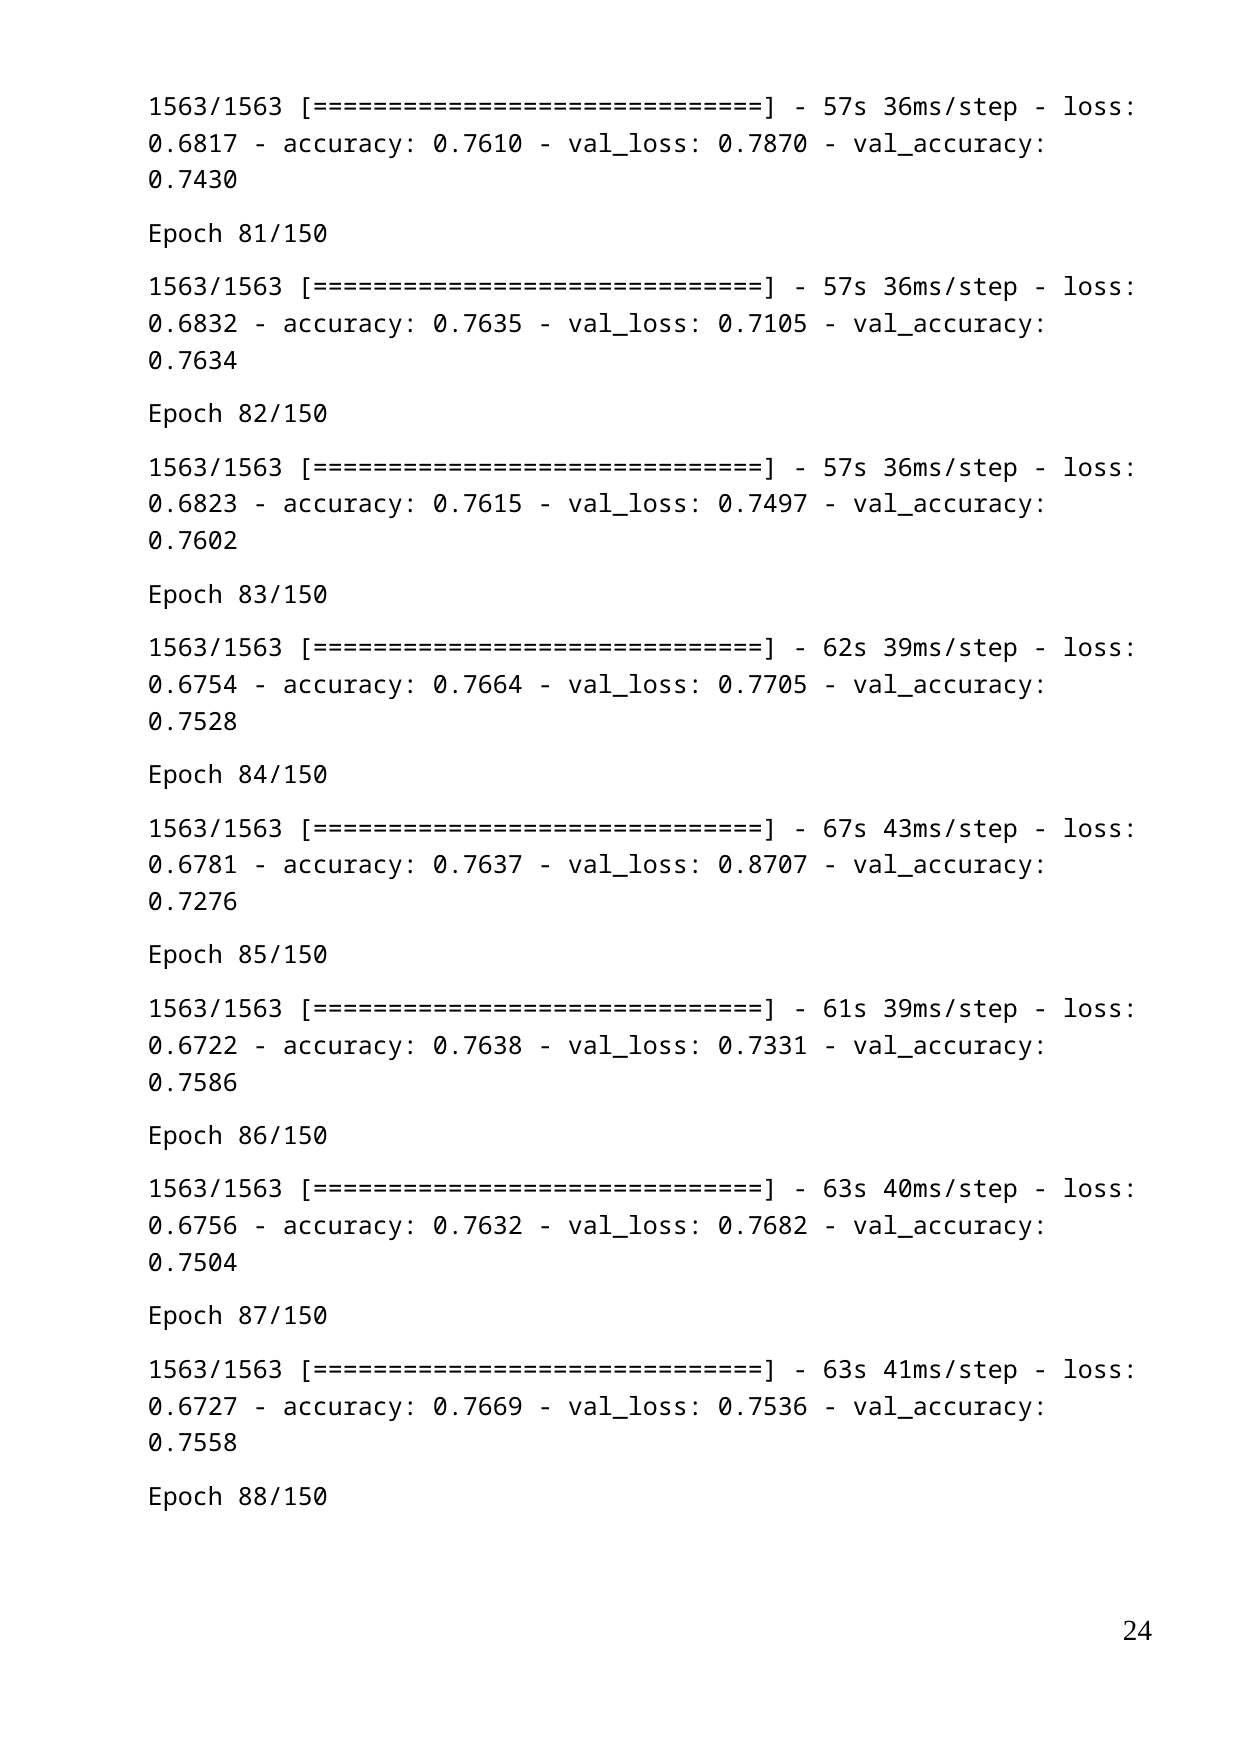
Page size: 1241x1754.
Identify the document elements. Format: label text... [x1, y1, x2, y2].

text Epoch 81/150 [148, 216, 1152, 249]
text Epoch 85/150 [148, 937, 1152, 971]
text 1563/1563 [==============================] - 61s 39ms/step - loss: 0.6722 - accuracy: 0.7638 - val_loss: 0.7331 - val_accuracy: 0.7586 [148, 991, 1152, 1098]
text Epoch 83/150 [148, 576, 1152, 610]
text Epoch 84/150 [148, 757, 1152, 791]
text 1563/1563 [==============================] - 57s 36ms/step - loss: 0.6832 - accuracy: 0.7635 - val_loss: 0.7105 - val_accuracy: 0.7634 [148, 269, 1152, 377]
text 1563/1563 [==============================] - 63s 41ms/step - loss: 0.6727 - accuracy: 0.7669 - val_loss: 0.7536 - val_accuracy: 0.7558 [148, 1351, 1152, 1459]
text Epoch 86/150 [148, 1118, 1152, 1152]
text 1563/1563 [==============================] - 67s 43ms/step - loss: 0.6781 - accuracy: 0.7637 - val_loss: 0.8707 - val_accuracy: 0.7276 [148, 810, 1152, 918]
text 1563/1563 [==============================] - 62s 39ms/step - loss: 0.6754 - accuracy: 0.7664 - val_loss: 0.7705 - val_accuracy: 0.7528 [148, 630, 1152, 737]
text 1563/1563 [==============================] - 57s 36ms/step - loss: 0.6823 - accuracy: 0.7615 - val_loss: 0.7497 - val_accuracy: 0.7602 [148, 449, 1152, 557]
text 1563/1563 [==============================] - 63s 40ms/step - loss: 0.6756 - accuracy: 0.7632 - val_loss: 0.7682 - val_accuracy: 0.7504 [148, 1171, 1152, 1279]
text Epoch 87/150 [148, 1298, 1152, 1332]
text 1563/1563 [==============================] - 57s 36ms/step - loss: 0.6817 - accuracy: 0.7610 - val_loss: 0.7870 - val_accuracy: 0.7430 [148, 88, 1152, 196]
text Epoch 88/150 [148, 1478, 1152, 1512]
text Epoch 82/150 [148, 396, 1152, 430]
